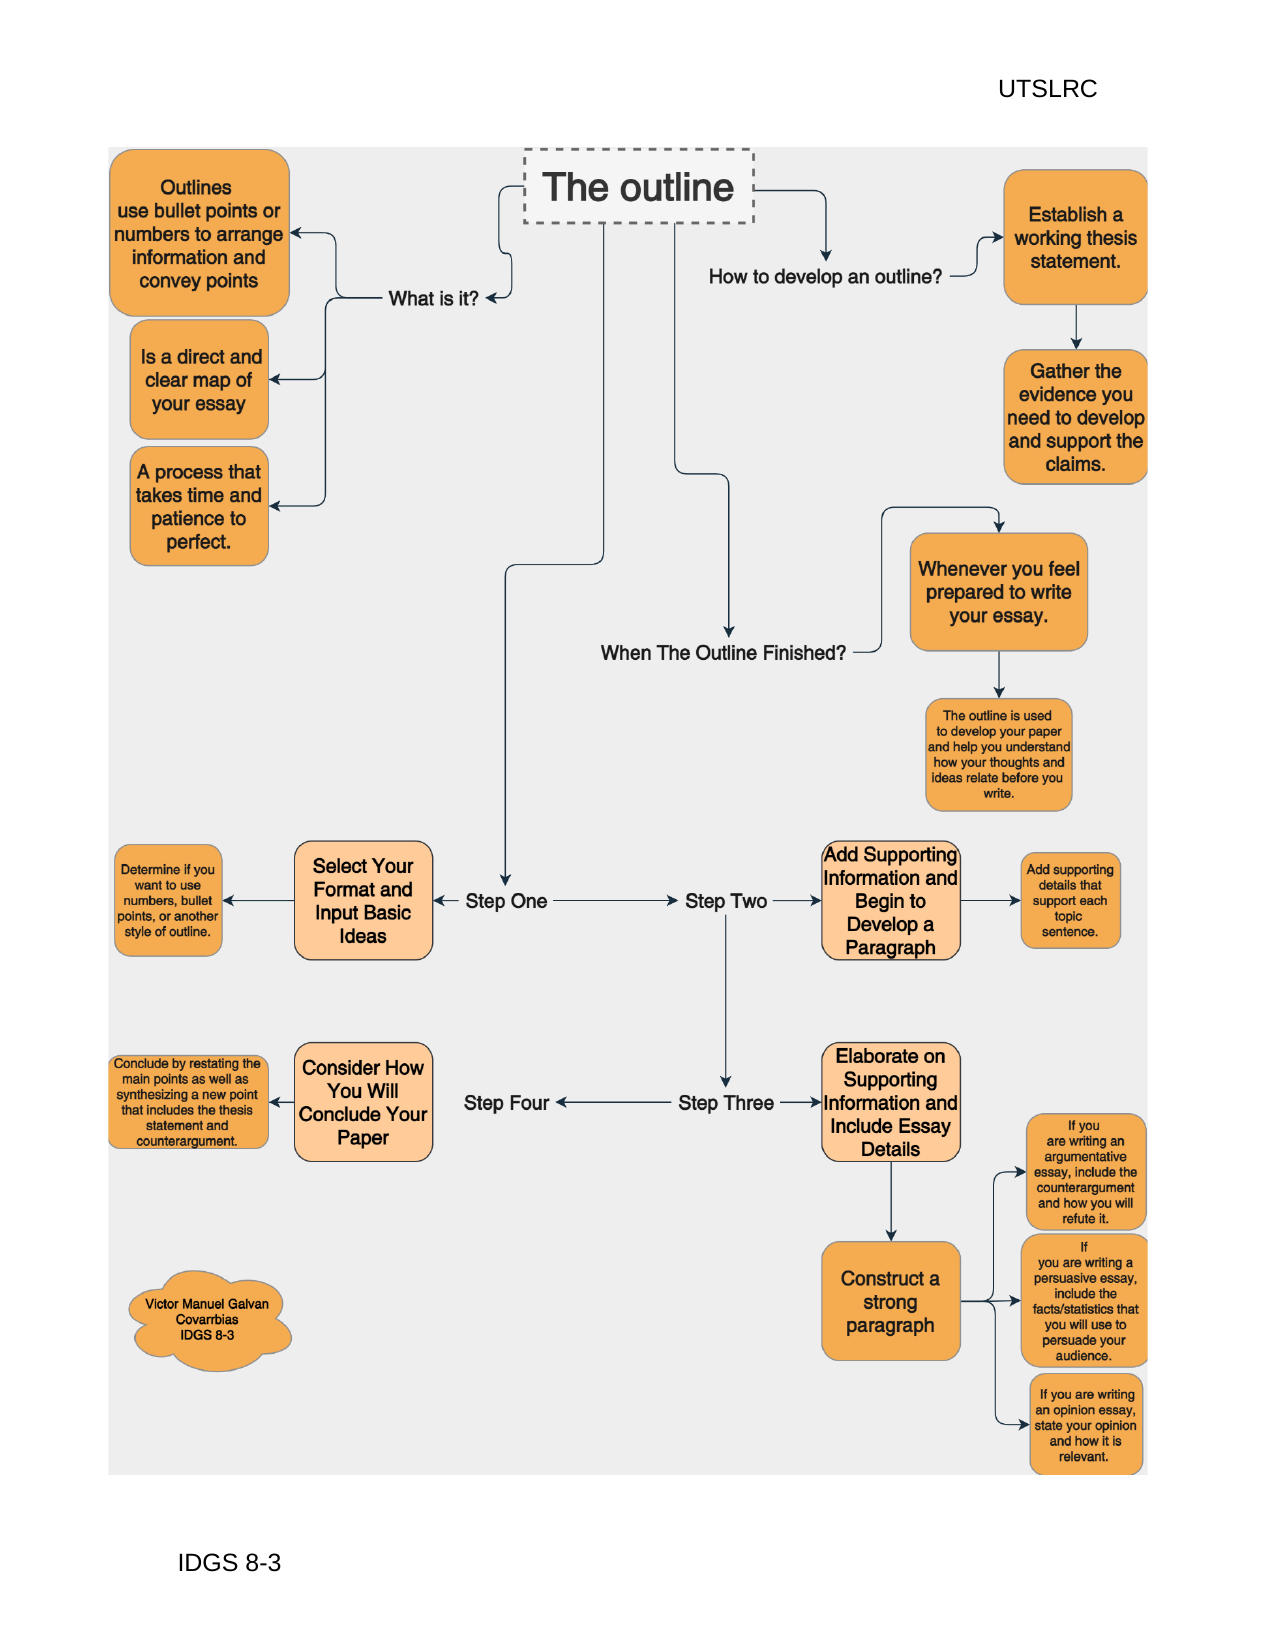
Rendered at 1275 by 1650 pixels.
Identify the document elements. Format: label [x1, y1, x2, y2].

picture [106, 147, 1146, 1471]
